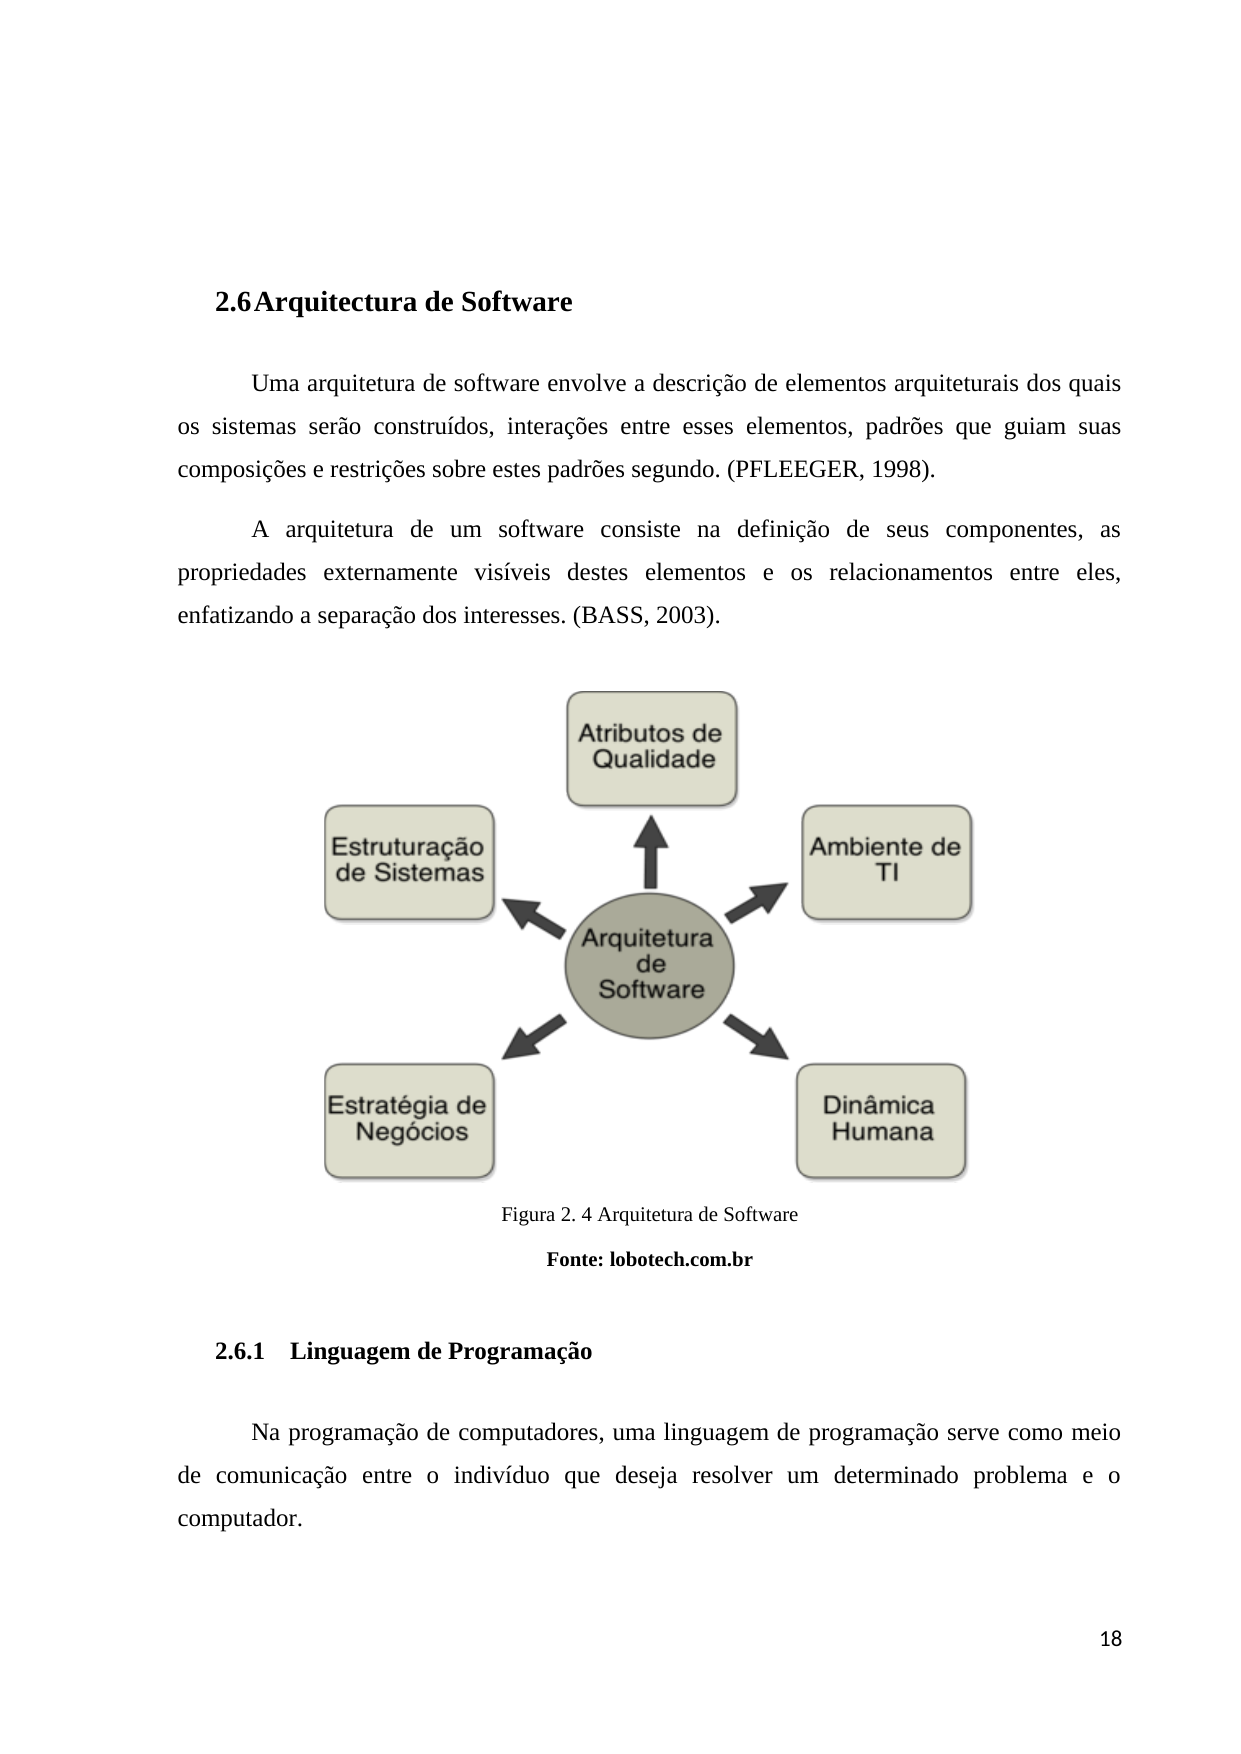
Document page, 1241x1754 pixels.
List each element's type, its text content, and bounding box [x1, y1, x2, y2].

text Na programação de computadores, uma linguagem de programação serve como meio de comunicação entre o indivíduo que deseja resolver um determinado problema e o computador. [177, 1417, 1122, 1532]
text A arquitetura de um software consiste na definição de seus componentes, as propriedades externamente visíveis destes elementos e os relacionamentos entre eles, enfatizando a separação dos interesses. (BASS, 2003). [177, 514, 1122, 629]
subtitle Linguagem de Programação [215, 1336, 1122, 1365]
text Figura 2. 4 Arquitetura de Software [177, 1202, 1122, 1226]
subtitle Arquitectura de Software [215, 284, 1122, 318]
text Fonte: lobotech.com.br [177, 1247, 1122, 1271]
picture [324, 691, 975, 1184]
text Uma arquitetura de software envolve a descrição de elementos arquiteturais dos quais os sistemas serão construídos, interações entre esses elementos, padrões que guiam suas composições e restrições sobre estes padrões segundo. (PFLEEGER, 1998). [177, 368, 1122, 483]
